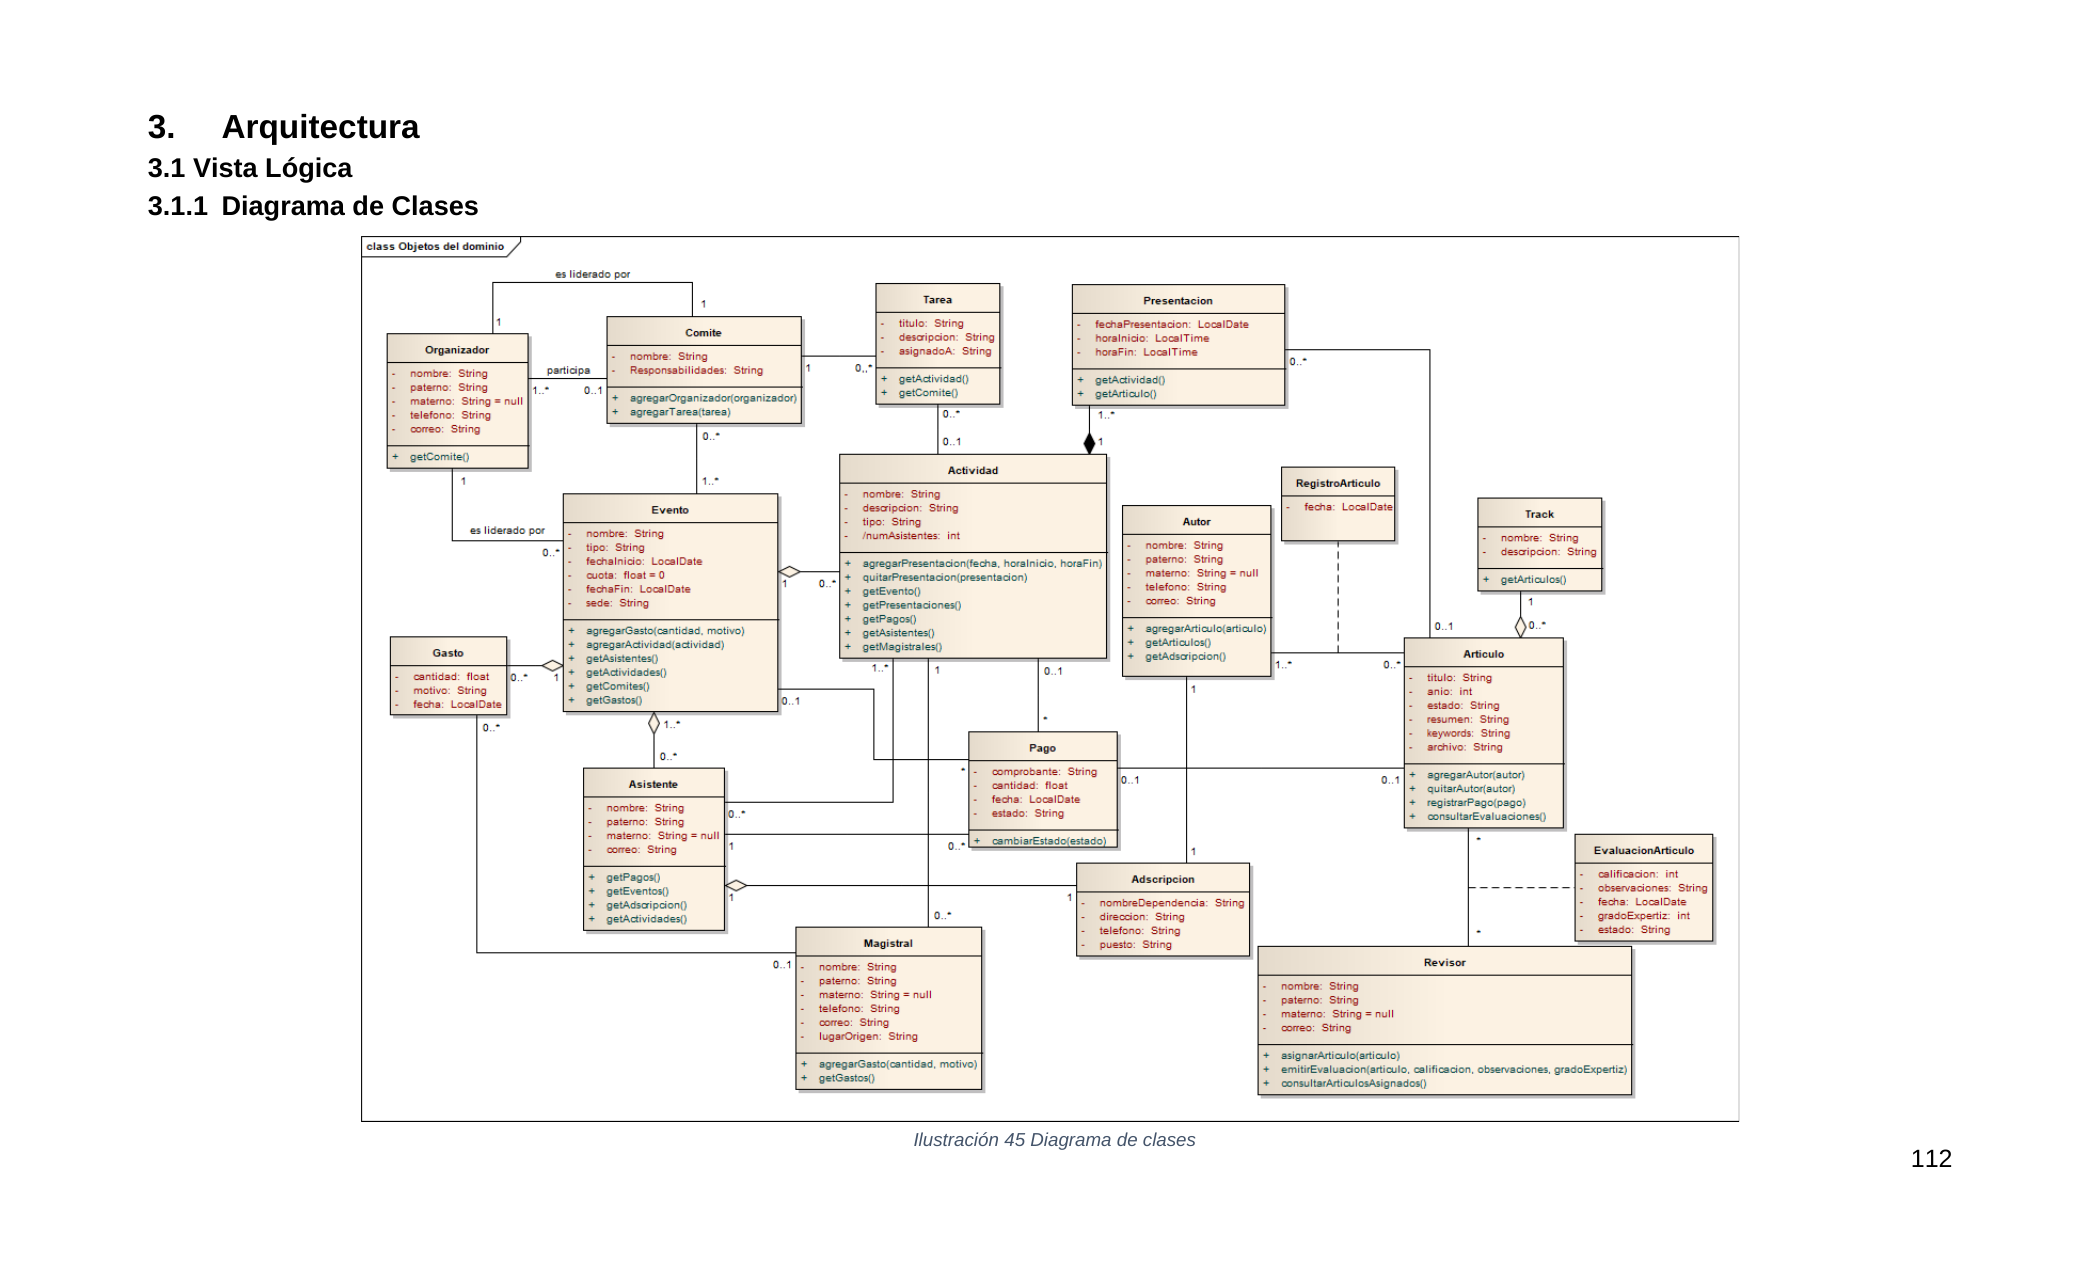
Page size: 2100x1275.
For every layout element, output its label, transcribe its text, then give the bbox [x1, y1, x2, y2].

subtitle 3.1.1 Diagrama de Clases [148, 190, 1952, 222]
picture [360, 235, 1740, 1122]
subtitle 3. Arquitectura [148, 107, 1952, 145]
subtitle 3.1 Vista Lógica [148, 152, 1952, 184]
